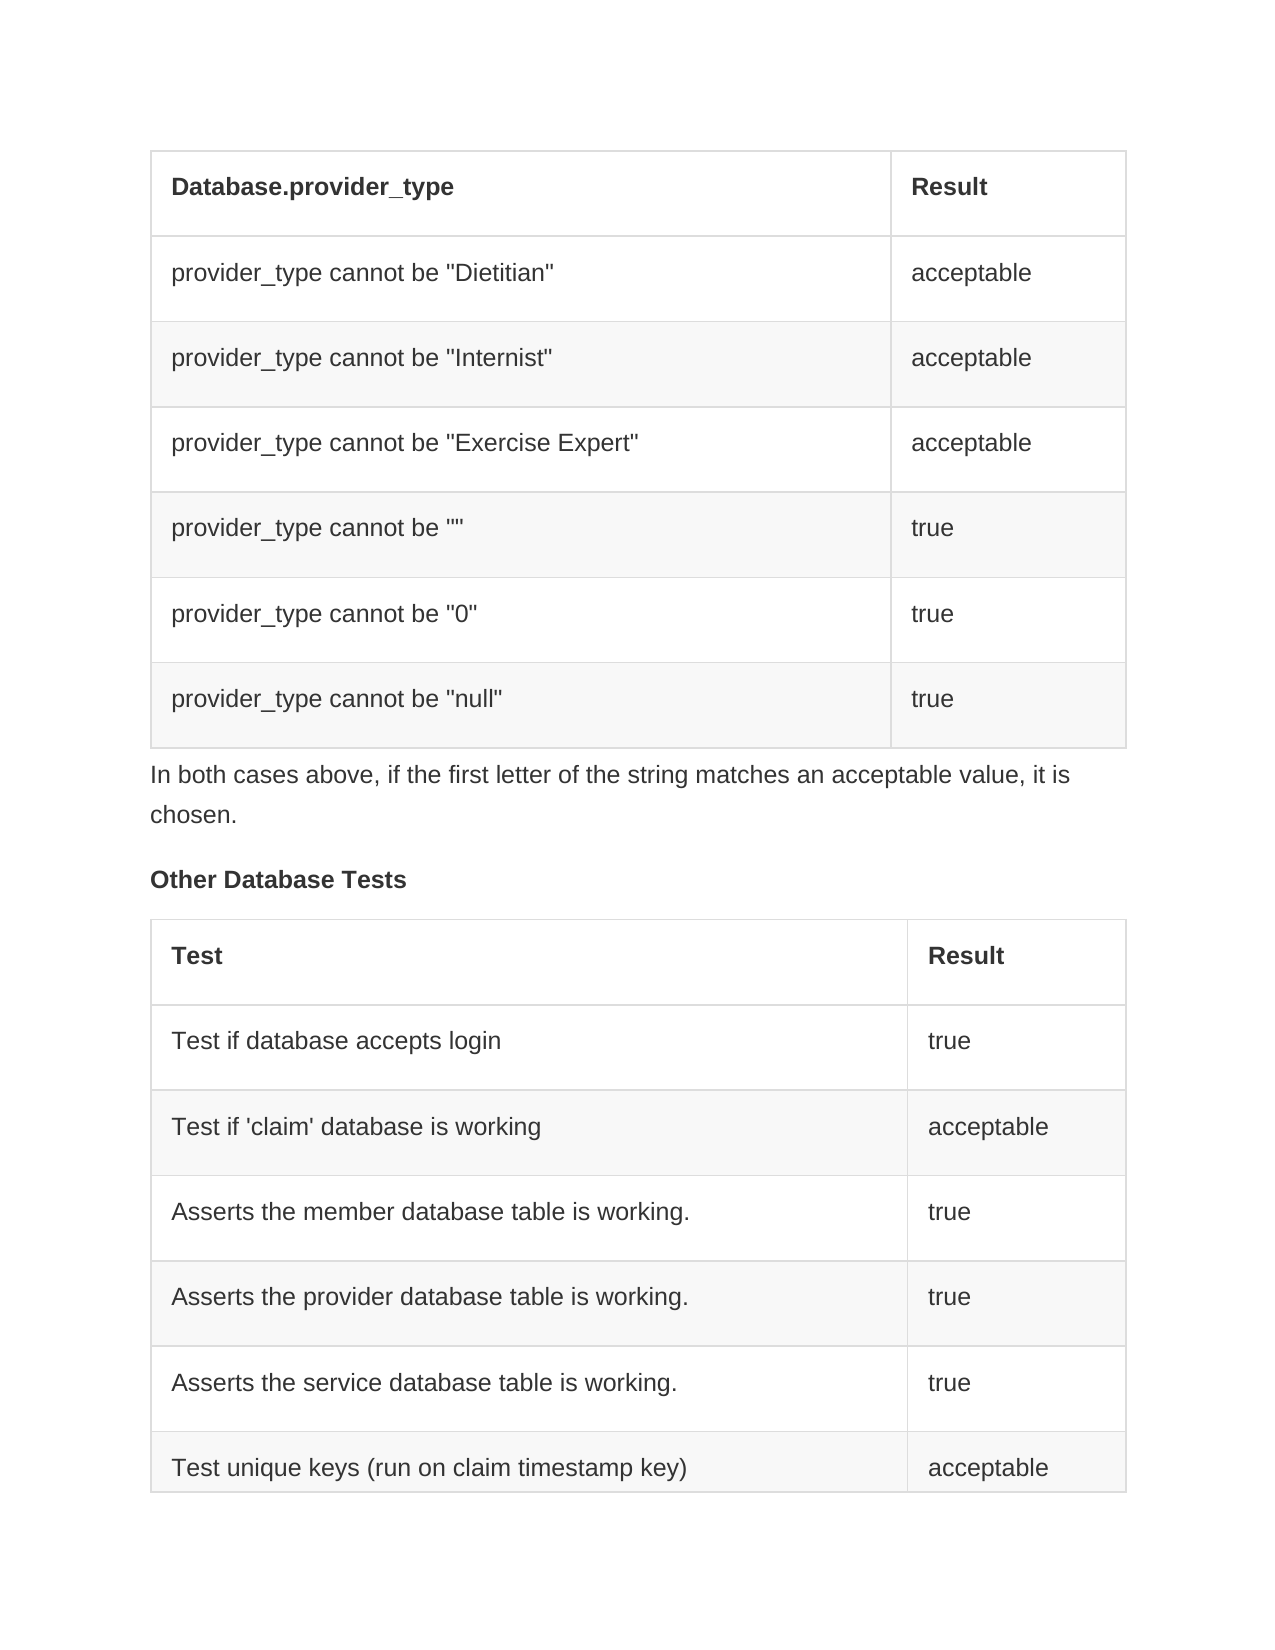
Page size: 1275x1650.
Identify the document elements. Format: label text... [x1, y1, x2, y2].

table_cell Test if 'claim' database is working [152, 1091, 907, 1175]
table_cell Asserts the member database table is working. [152, 1176, 907, 1260]
table_cell true [908, 1176, 1125, 1260]
table_cell true [908, 1347, 1125, 1431]
table_cell Asserts the service database table is working. [152, 1347, 907, 1431]
text In both cases above, if the first letter of the string matches an acceptable value, it is chosen. [150, 749, 1125, 829]
table_cell provider_type cannot be "null" [152, 663, 890, 747]
table_header Result [908, 920, 1125, 1004]
table_cell true [908, 1006, 1125, 1089]
table_cell acceptable [908, 1432, 1125, 1491]
table_header Test [152, 920, 907, 1004]
table_header Database.provider_type [152, 152, 890, 235]
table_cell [152, 1432, 907, 1491]
table_cell true [908, 1262, 1125, 1345]
table_cell acceptable [908, 1091, 1125, 1175]
table_cell Test if database accepts login [152, 1006, 907, 1089]
table_cell acceptable [892, 237, 1125, 321]
table_cell acceptable [892, 322, 1125, 406]
table_cell provider_type cannot be "Internist" [152, 322, 890, 406]
table_cell provider_type cannot be "" [152, 493, 890, 577]
table_cell acceptable [892, 408, 1125, 491]
table_cell provider_type cannot be "0" [152, 578, 890, 662]
table_cell provider_type cannot be "Exercise Expert" [152, 408, 890, 491]
table_cell Asserts the provider database table is working. [152, 1262, 907, 1345]
table_cell true [892, 578, 1125, 662]
table_header Result [892, 152, 1125, 235]
table_cell provider_type cannot be "Dietitian" [152, 237, 890, 321]
table_cell true [892, 663, 1125, 747]
table_cell true [892, 493, 1125, 577]
text Other Database Tests [150, 854, 1125, 894]
